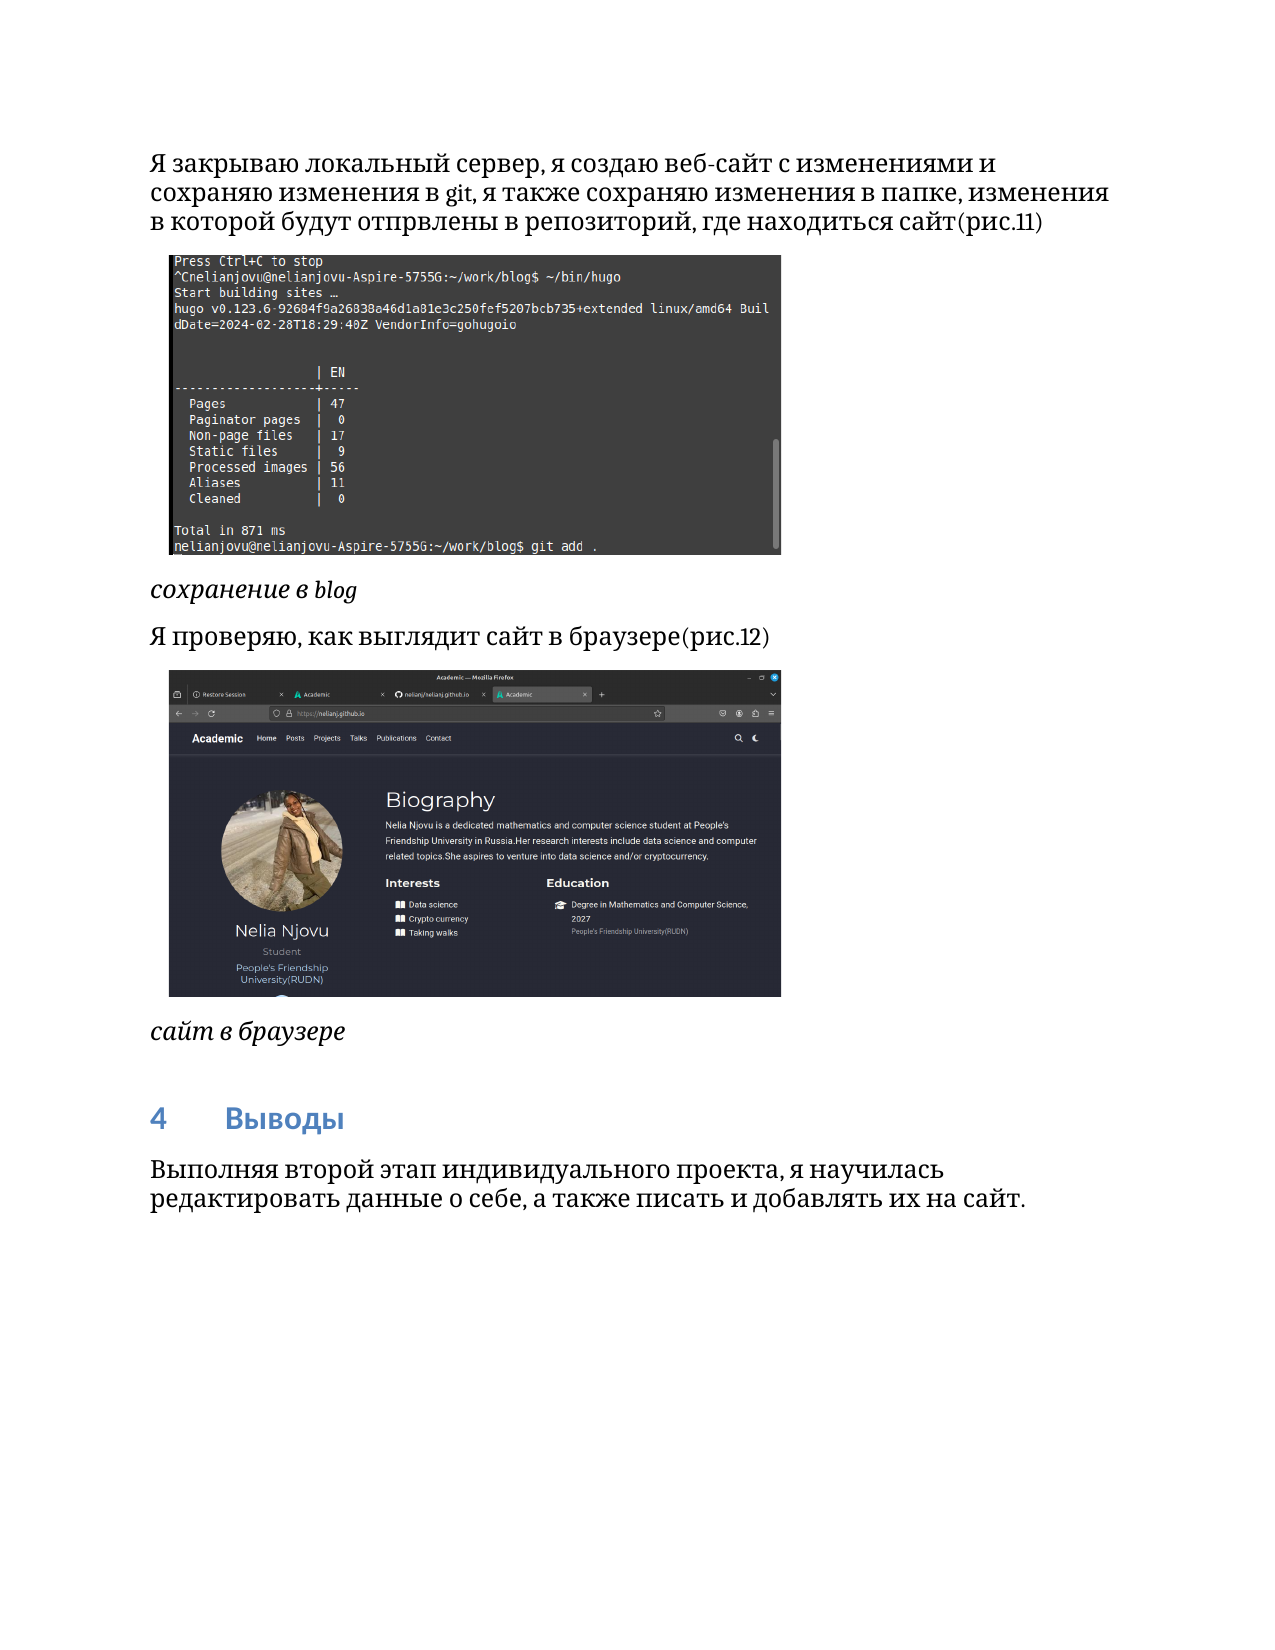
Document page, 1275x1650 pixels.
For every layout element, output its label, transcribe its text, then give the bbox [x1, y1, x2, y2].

text сайт в браузере [150, 1018, 1125, 1047]
text Выполняя второй этап индивидуального проекта, я научилась редактировать данные о себе, а также писать и добавлять их на сайт. [150, 1156, 1125, 1214]
picture [168, 255, 782, 555]
subtitle 4 Выводы [150, 1097, 1125, 1137]
text Я закрываю локальный сервер, я создаю веб-сайт с изменениями и сохраняю изменения в git, я также сохраняю изменения в папке, изменения в которой будут отпрвлены в репозиторий, где находиться сайт(рис.11) [150, 150, 1125, 236]
picture [168, 670, 782, 997]
text сохранение в blog [150, 576, 1125, 604]
text Я проверяю, как выглядит сайт в браузере(рис.12) [150, 623, 1125, 652]
